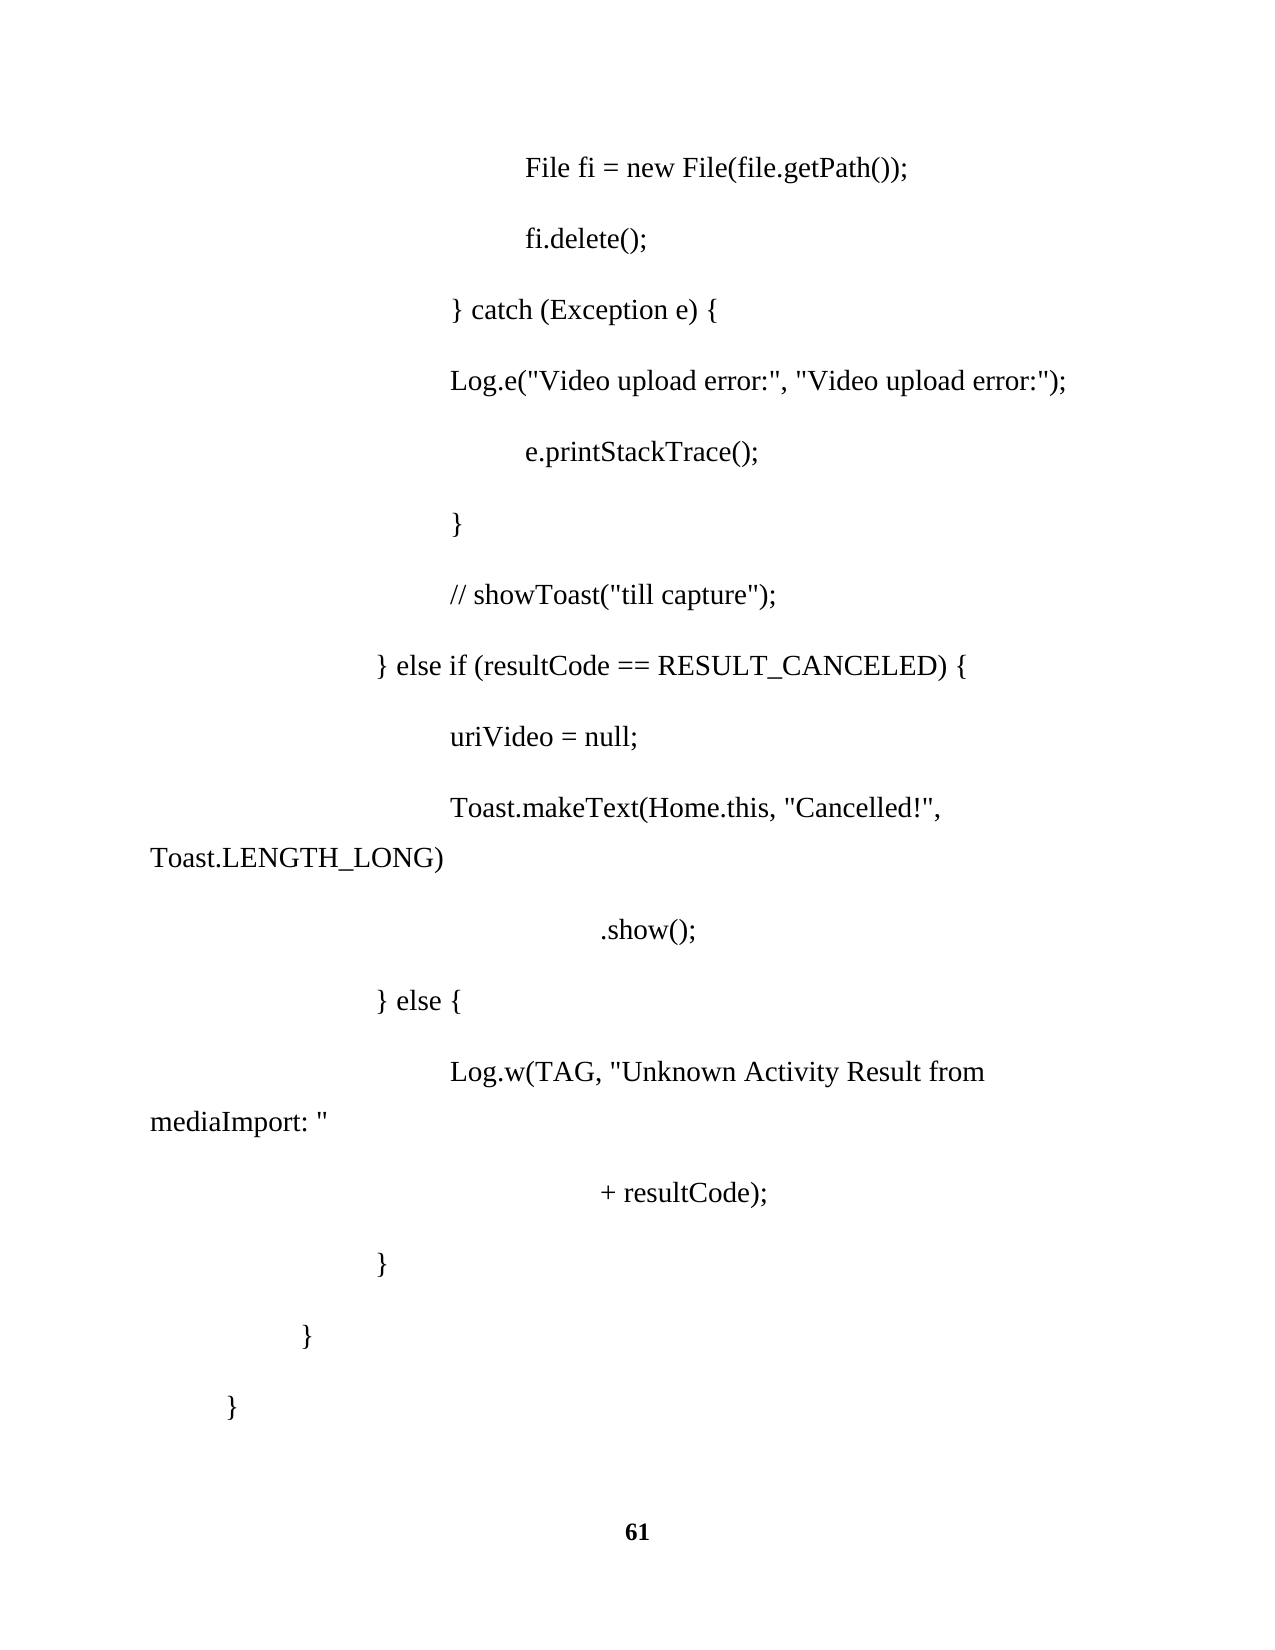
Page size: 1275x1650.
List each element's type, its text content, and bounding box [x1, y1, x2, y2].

text e.printStackTrace(); [150, 434, 1125, 468]
text Toast.makeText(Home.this, "Cancelled!", Toast.LENGTH_LONG) [150, 790, 1125, 874]
text fi.delete(); [150, 221, 1125, 255]
text + resultCode); [150, 1176, 1125, 1209]
text } [150, 1247, 1125, 1280]
text Log.e("Video upload error:", "Video upload error:"); [150, 363, 1125, 397]
text } catch (Exception e) { [150, 292, 1125, 326]
text .show(); [150, 912, 1125, 945]
text } [150, 506, 1125, 539]
text } [150, 1389, 1125, 1422]
text Log.w(TAG, "Unknown Activity Result from mediaImport: " [150, 1054, 1125, 1138]
text // showToast("till capture"); [150, 577, 1125, 610]
text uriVideo = null; [150, 719, 1125, 753]
text } [300, 1318, 1125, 1351]
text } else if (resultCode == RESULT_CANCELED) { [150, 648, 1125, 682]
text } else { [150, 983, 1125, 1016]
text File fi = new File(file.getPath()); [150, 150, 1125, 183]
